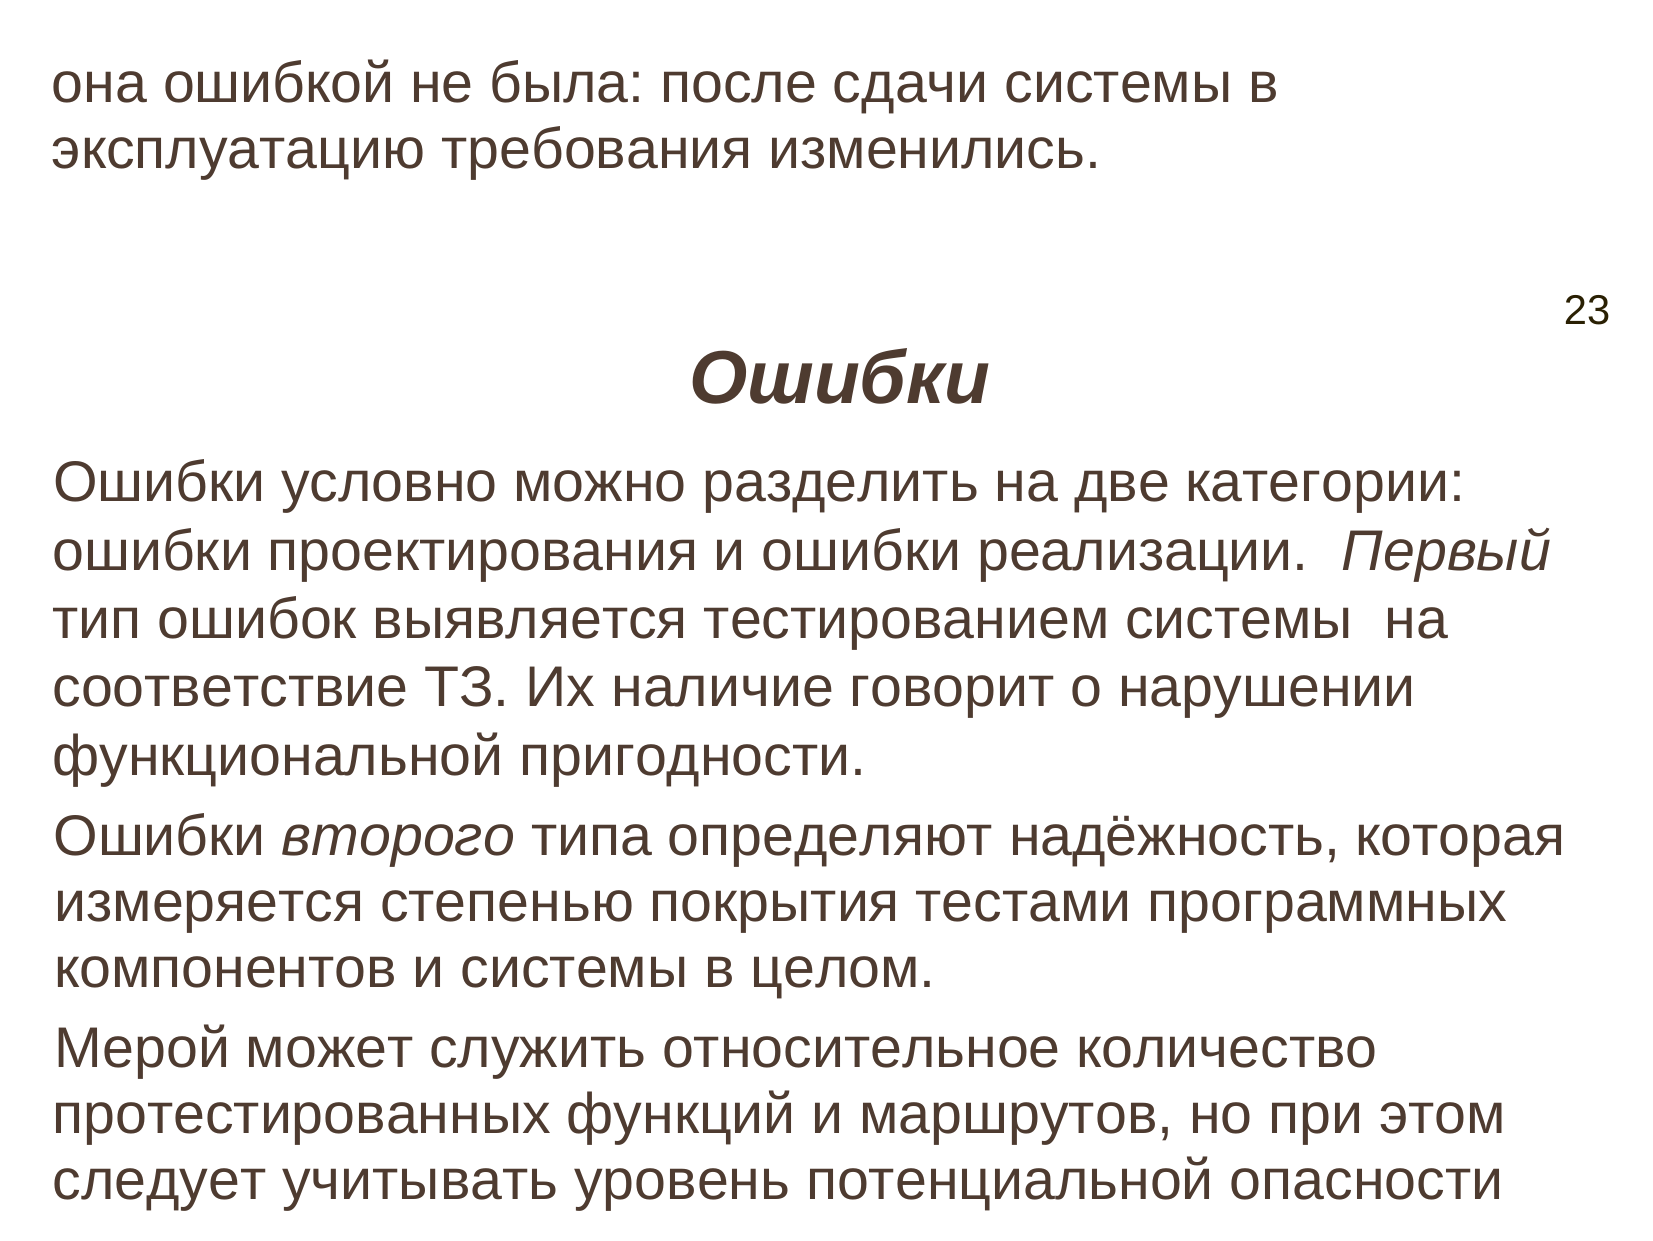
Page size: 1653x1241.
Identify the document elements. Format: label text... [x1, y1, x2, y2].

text Ошибки второго типа определяют надёжность, которая измеряется степенью покрытия тестами программных компонентов и системы в целом. [53, 802, 1601, 999]
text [52, 49, 1519, 180]
text Ошибки условно можно разделить на две категории: ошибки проектирования и ошибки реализации. Первый тип ошибок выявляется тестированием системы на соответствие ТЗ. Их наличие говорит о нарушении функциональной пригодности. [52, 448, 1616, 787]
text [52, 1014, 1563, 1211]
text Ошибки [0, 333, 990, 419]
text 23 [0, 285, 1610, 333]
